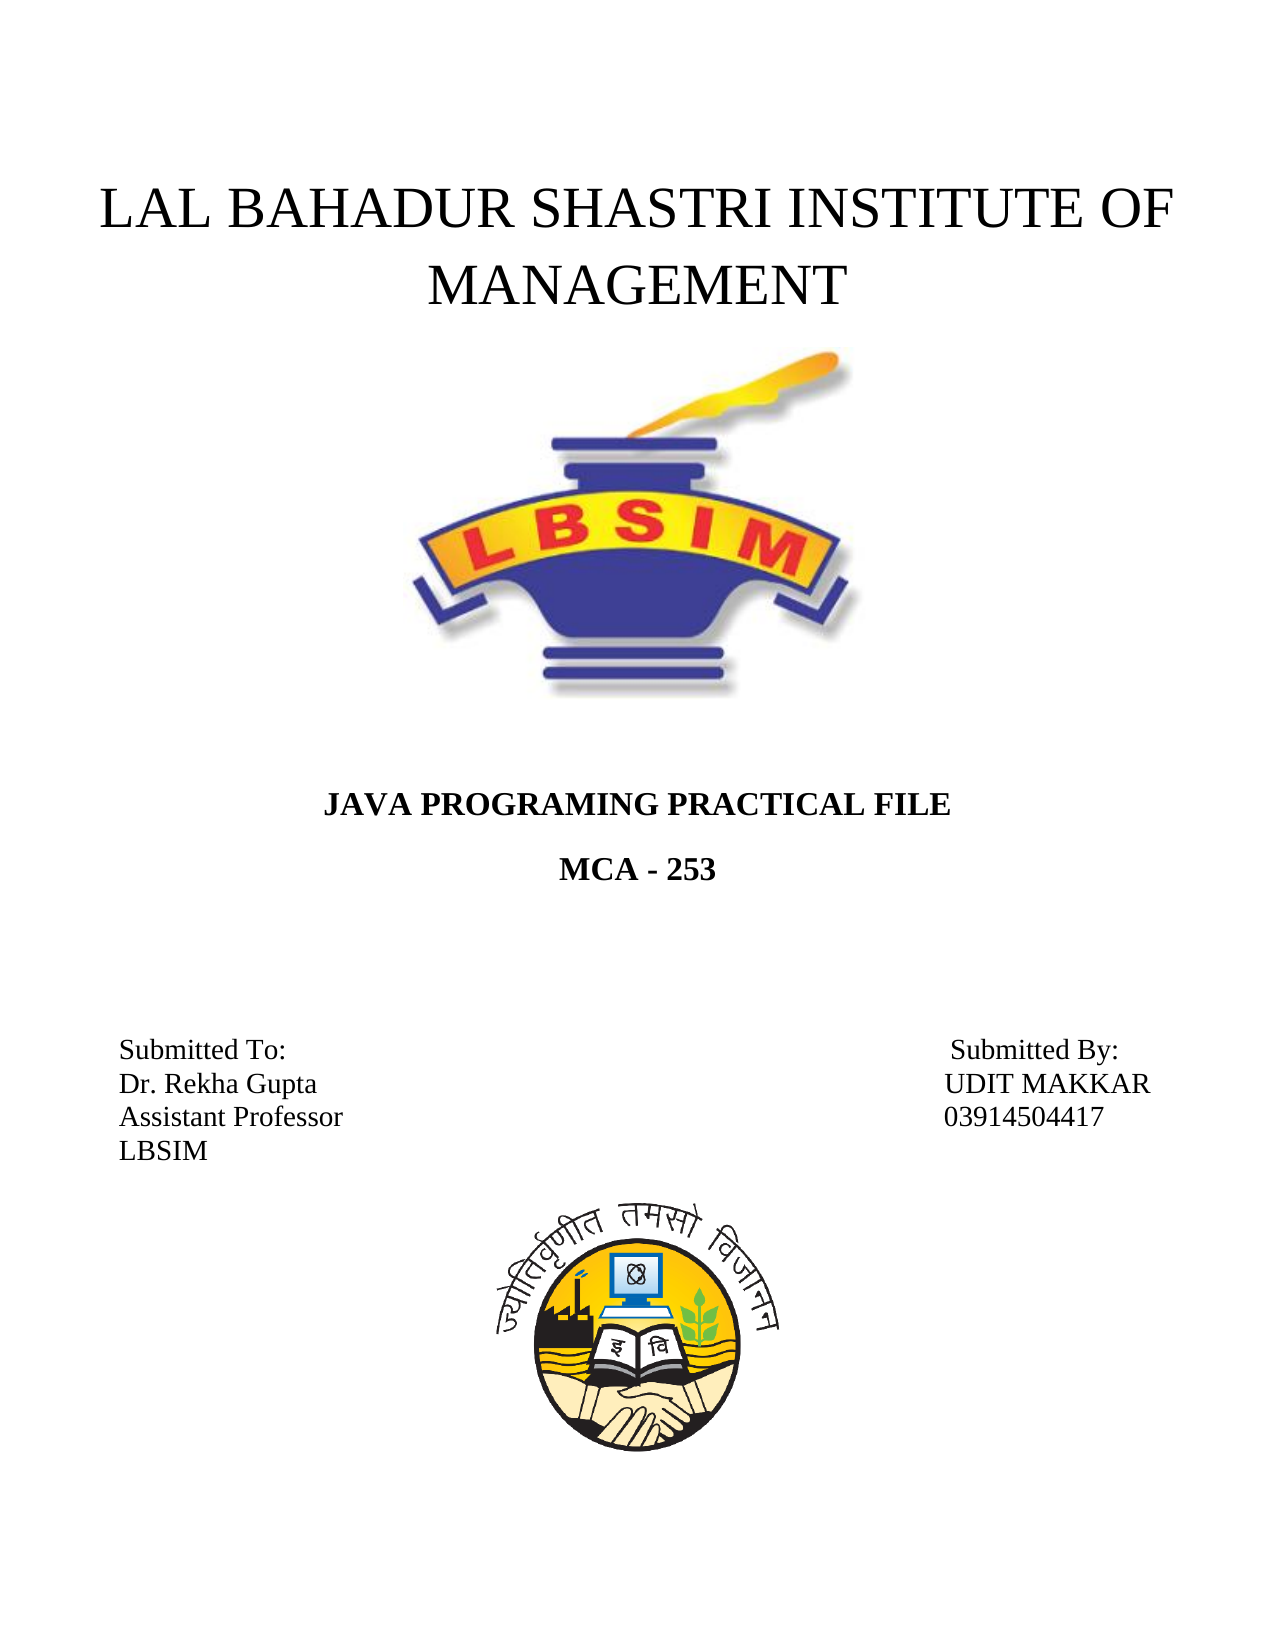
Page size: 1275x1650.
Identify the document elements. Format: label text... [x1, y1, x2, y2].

picture [493, 1200, 782, 1453]
text Assistant Professor 03914504417 [75, 1099, 1200, 1133]
text LAL BAHADUR SHASTRI INSTITUTE OF MANAGEMENT [75, 173, 1200, 317]
text MCA - 253 [75, 849, 1200, 887]
text LBSIM [75, 1133, 1200, 1167]
text Submitted To: Submitted By: [75, 1032, 1200, 1066]
picture [403, 347, 872, 700]
text JAVA PROGRAMING PRACTICAL FILE [75, 784, 1200, 822]
text Dr. Rekha Gupta UDIT MAKKAR [75, 1066, 1200, 1099]
